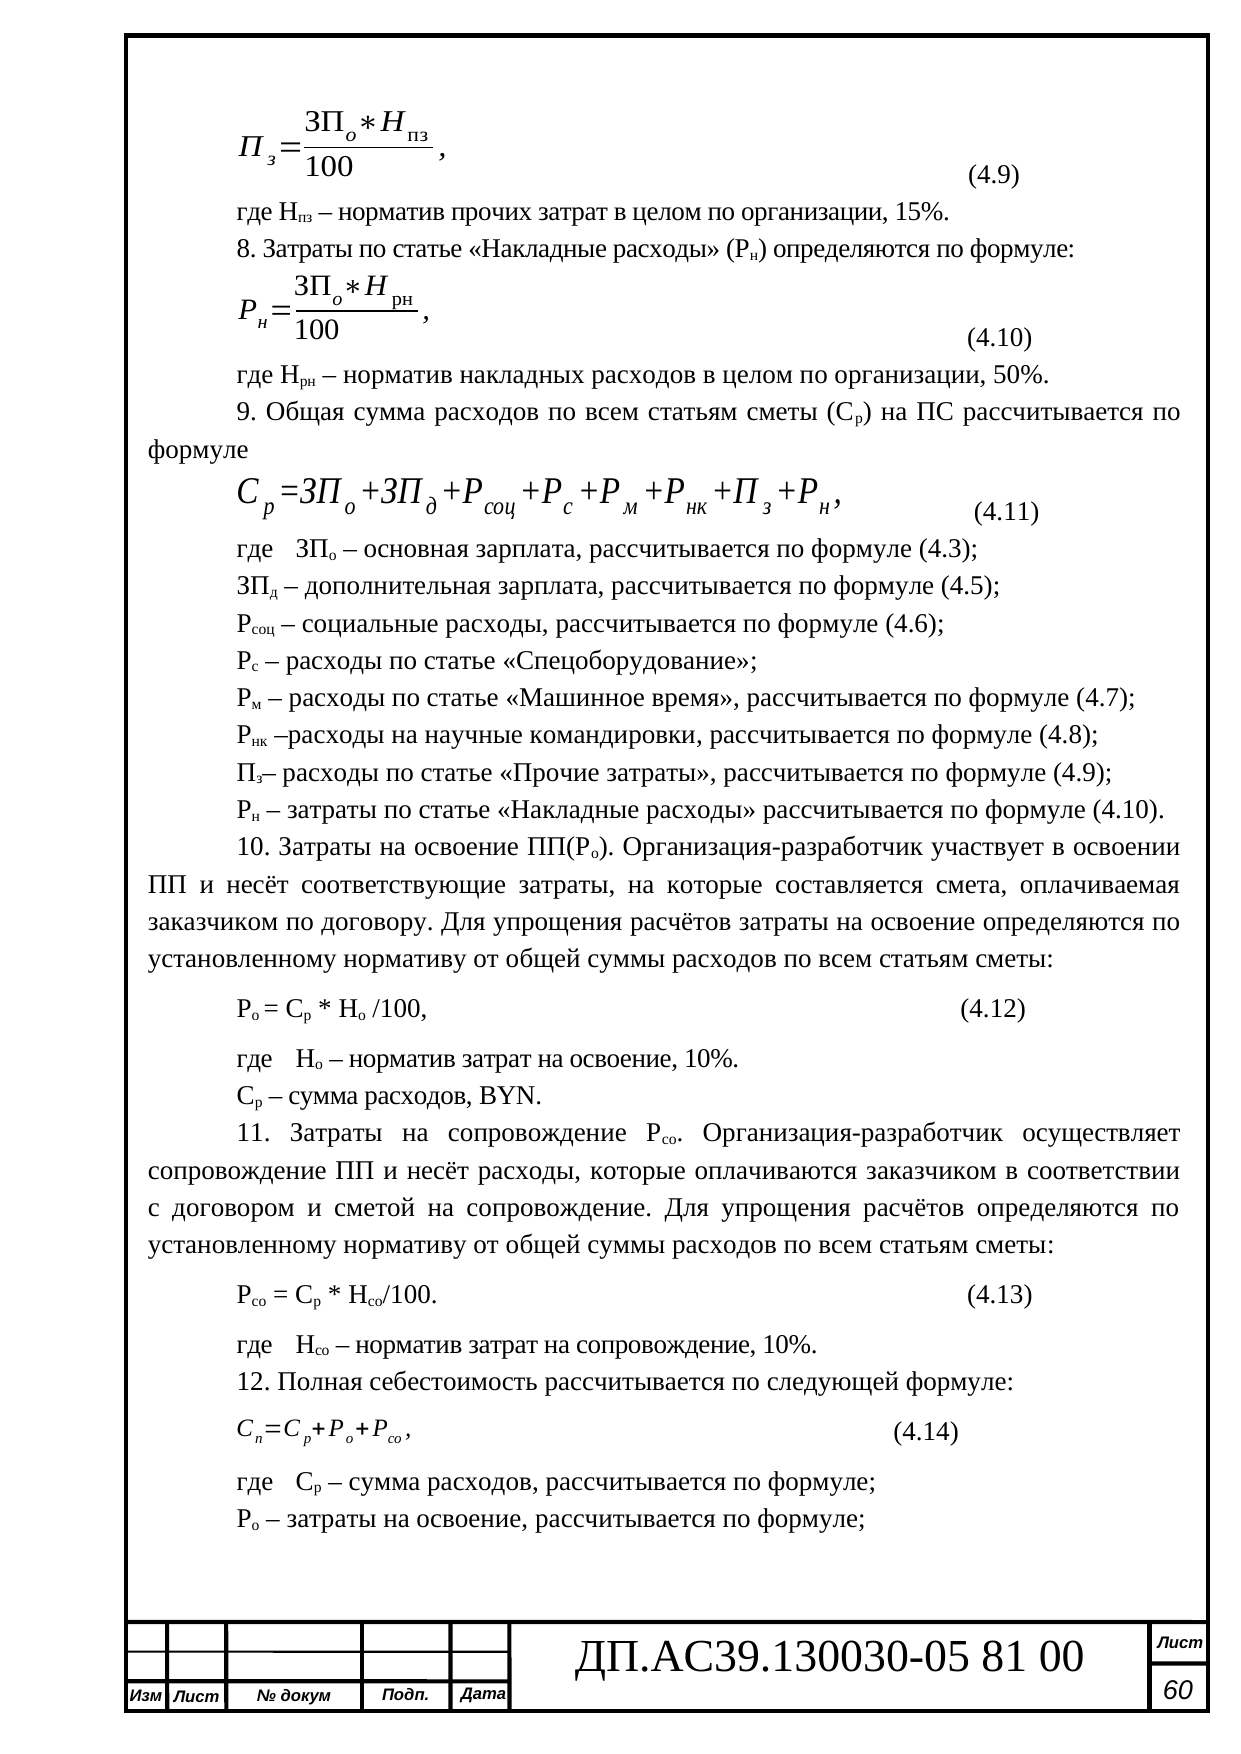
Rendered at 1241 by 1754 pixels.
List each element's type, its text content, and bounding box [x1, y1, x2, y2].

text Рс – расходы по статье «Спецоборудование»; [236, 644, 1181, 675]
text Ро – затраты на освоение, рассчитывается по формуле; [148, 1502, 1181, 1533]
text (4.9) [148, 105, 1106, 189]
text 12. Полная себестоимость рассчитывается по следующей формуле: [148, 1365, 1181, 1396]
text (4.14) [148, 1415, 1106, 1446]
text (4.10) [148, 270, 1106, 352]
text где Нрн – норматив накладных расходов в целом по организации, 50%. [148, 358, 1181, 389]
text Пз– расходы по статье «Прочие затраты», рассчитывается по формуле (4.9); [236, 756, 1181, 787]
text 9. Общая сумма расходов по всем статьям сметы (Ср) на ПС рассчитывается по формуле [148, 396, 1181, 464]
text Рсоц – социальные расходы, рассчитывается по формуле (4.6); [236, 607, 1181, 638]
text Рн – затраты по статье «Накладные расходы» рассчитывается по формуле (4.10). [236, 793, 1181, 824]
text ЗПд – дополнительная зарплата, рассчитывается по формуле (4.5); [236, 569, 1181, 601]
text 11. Затраты на сопровождение Рсо. Организация-разработчик осуществляет сопровождение ПП и несёт расходы, которые оплачиваются заказчиком в соответствии с договором и сметой на сопровождение. Для упрощения расчётов определяются по установленному нормативу от общей суммы расходов по всем статьям сметы: [148, 1116, 1181, 1259]
text Рсо = Ср * Нсо/100. (4.13) [148, 1278, 1106, 1309]
text где Нco – норматив затрат на сопровождение, 10%. [148, 1328, 1181, 1359]
text Рм – расходы по статье «Машинное время», рассчитывается по формуле (4.7); [236, 681, 1181, 712]
text 10. Затраты на освоение ПП(Ро). Организация-разработчик участвует в освоении ПП и несёт соответствующие затраты, на которые составляется смета, оплачиваемая заказчиком по договору. Для упрощения расчётов затраты на освоение определяются по установленному нормативу от общей суммы расходов по всем статьям сметы: [148, 830, 1181, 973]
text где Нпз – норматив прочих затрат в целом по организации, 15%. [148, 195, 1181, 226]
text где ЗПо – основная зарплата, рассчитывается по формуле (4.3); [148, 532, 1181, 563]
text где Ср – сумма расходов, рассчитывается по формуле; [148, 1465, 1181, 1496]
text Ро = Ср * Но /100, (4.12) [148, 992, 1106, 1023]
text где Но – норматив затрат на освоение, 10%. [148, 1042, 1181, 1073]
text Рнк –расходы на научные командировки, рассчитывается по формуле (4.8); [236, 718, 1181, 750]
text (4.11) [148, 470, 1106, 526]
text Ср – сумма расходов, BYN. [236, 1079, 1181, 1110]
text 8. Затраты по статье «Накладные расходы» (Рн) определяются по формуле: [148, 232, 1181, 263]
